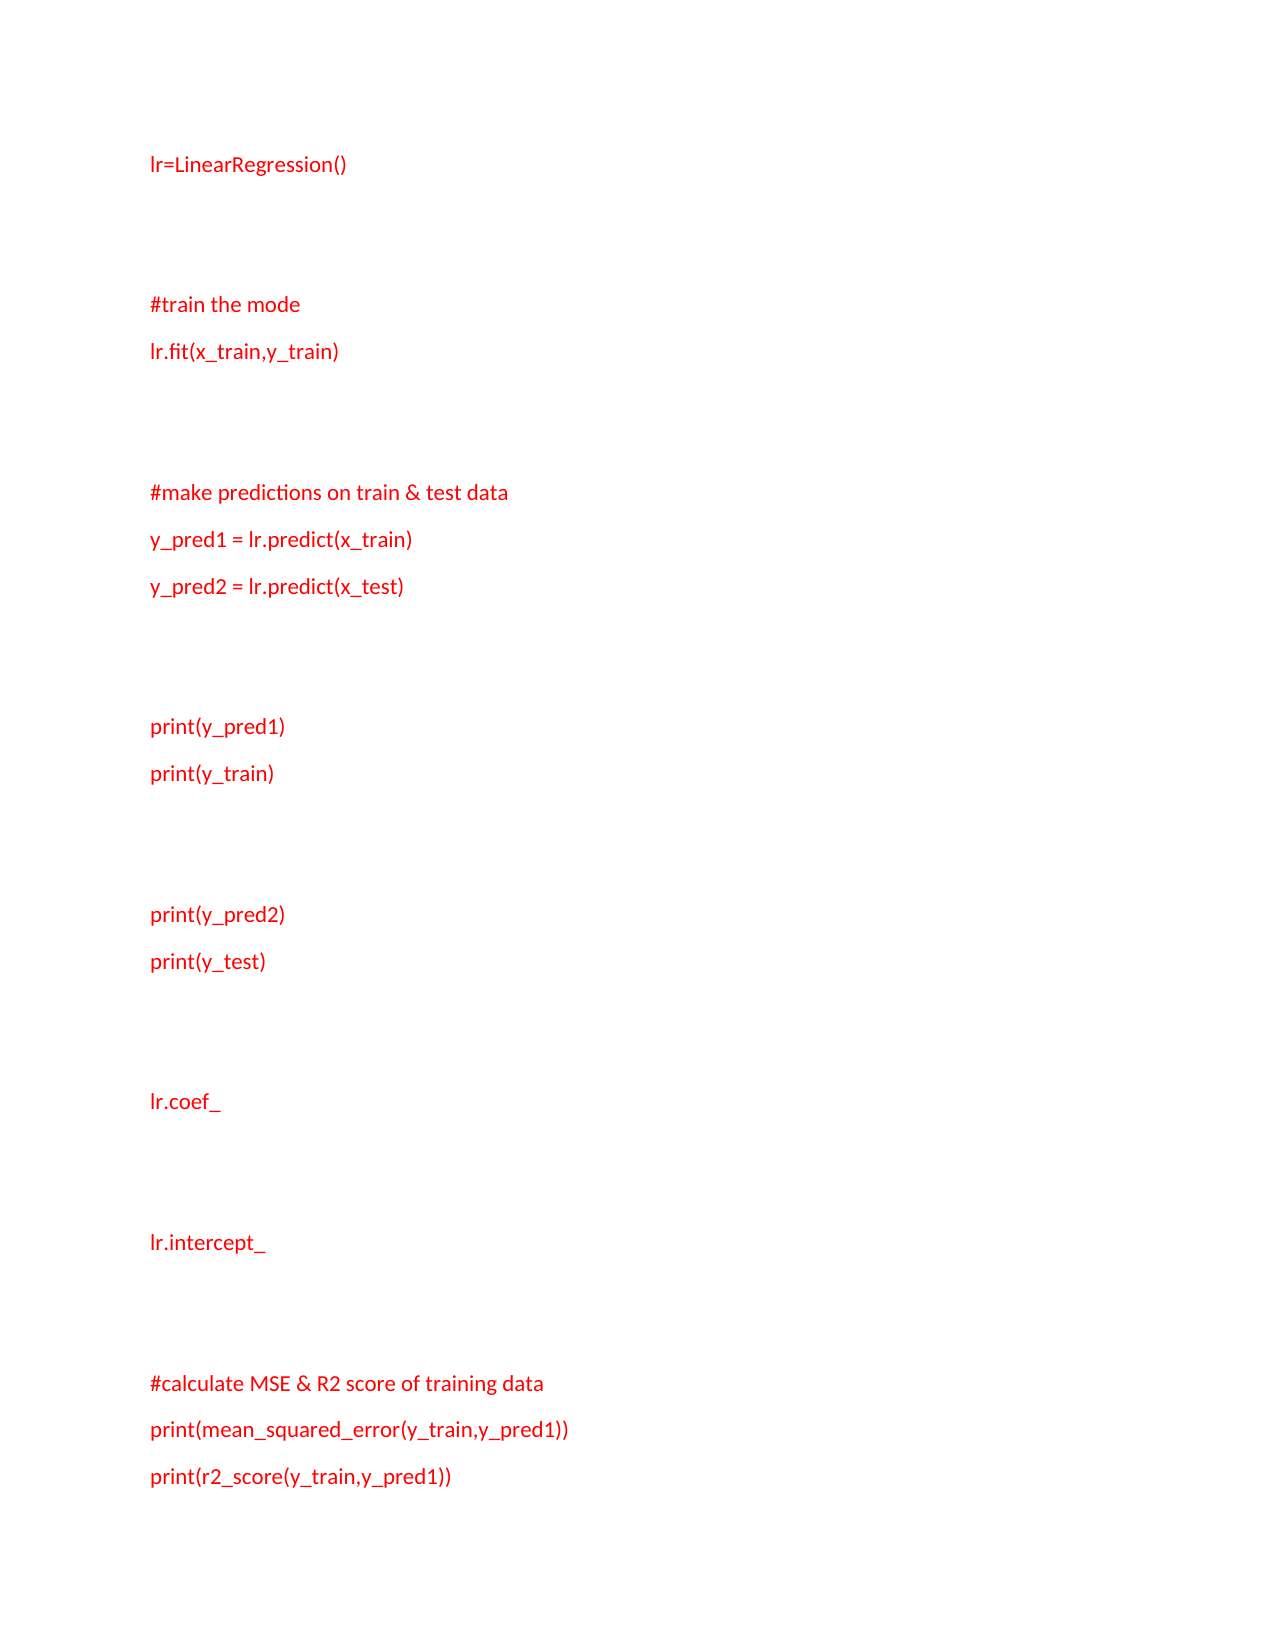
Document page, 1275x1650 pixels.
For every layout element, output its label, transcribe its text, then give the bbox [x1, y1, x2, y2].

text #make predictions on train & test data [150, 478, 1125, 506]
text print(mean_squared_error(y_train,y_pred1)) [150, 1416, 1125, 1444]
text print(y_test) [150, 947, 1125, 975]
text #train the mode [150, 291, 1125, 319]
text print(r2_score(y_train,y_pred1)) [150, 1462, 1125, 1491]
text lr.intercept_ [150, 1228, 1125, 1256]
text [150, 1369, 1125, 1397]
text lr.fit(x_train,y_train) [150, 337, 1125, 366]
text print(y_train) [150, 759, 1125, 787]
text print(y_pred2) [150, 900, 1125, 928]
text lr=LinearRegression() [150, 150, 1125, 178]
text lr.coef_ [150, 1087, 1125, 1116]
text y_pred1 = lr.predict(x_train) [150, 525, 1125, 553]
text print(y_pred1) [150, 712, 1125, 741]
text y_pred2 = lr.predict(x_test) [150, 572, 1125, 600]
